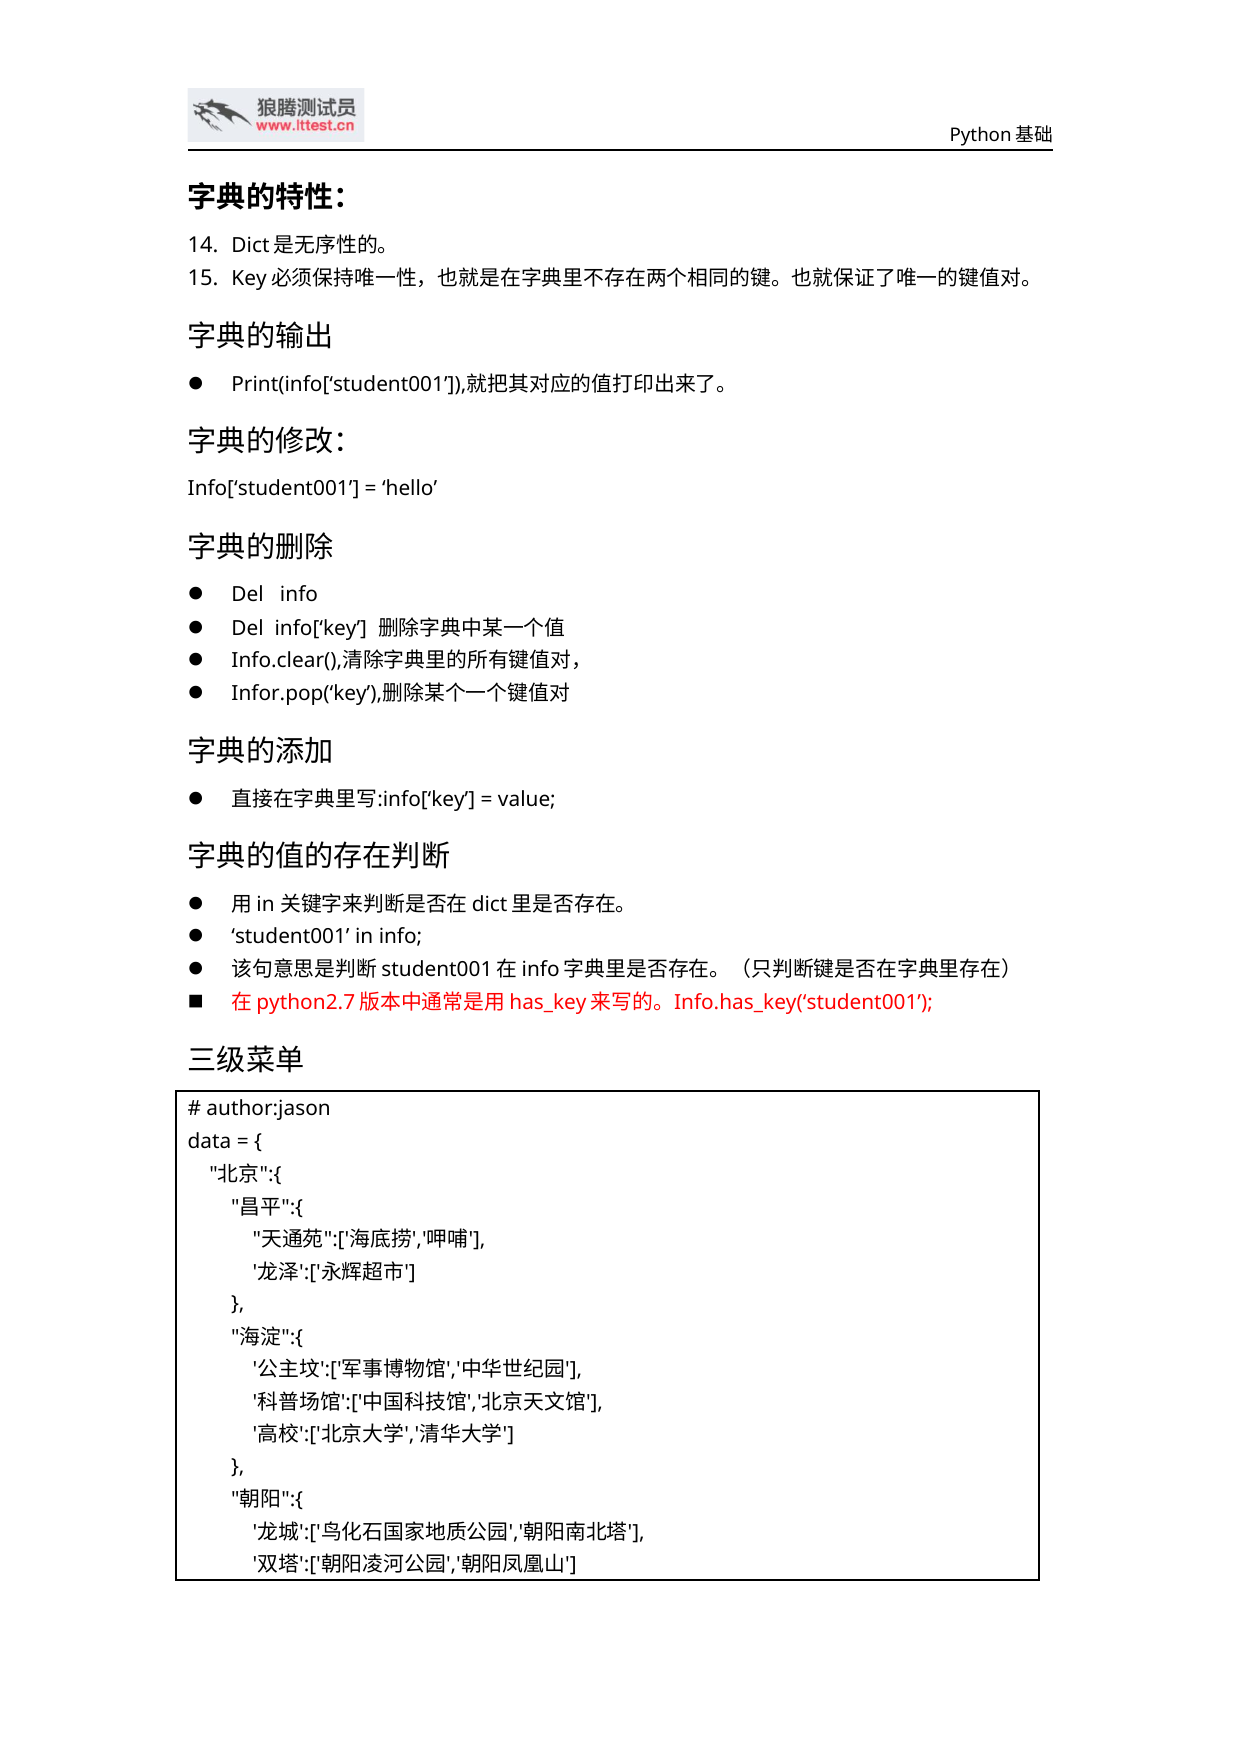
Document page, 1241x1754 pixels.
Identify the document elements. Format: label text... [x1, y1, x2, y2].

list Dict是无序性的。 [187, 227, 1053, 260]
subtitle 字典的删除 [187, 512, 1053, 577]
list 直接在字典里写:info[‘key’] = value; [187, 781, 1053, 813]
text Info[‘student001’] = ‘hello’ [187, 472, 1053, 504]
subtitle 字典的值的存在判断 [187, 822, 1053, 887]
list Infor.pop(‘key’),删除某个一个键值对 [187, 675, 1053, 707]
list 在python2.7版本中通常是用has_key来写的。Info.has_key(‘student001’); [187, 984, 1053, 1017]
list ‘student001’ in info; [187, 919, 1053, 952]
list Key必须保持唯一性，也就是在字典里不存在两个相同的键。也就保证了唯一的键值对。 [187, 260, 1053, 292]
list Del info[‘key’] 删除字典中某一个值 [187, 610, 1053, 642]
subtitle 三级菜单 [187, 1025, 1053, 1090]
list Print(info[‘student001’]),就把其对应的值打印出来了。 [187, 366, 1053, 398]
picture [187, 88, 365, 142]
list Del info [187, 577, 1053, 610]
list Info.clear(),清除字典里的所有键值对， [187, 642, 1053, 675]
list 用in 关键字来判断是否在dict里是否存在。 [187, 887, 1053, 919]
list 该句意思是判断student001在info字典里是否存在。（只判断键是否在字典里存在） [187, 952, 1053, 984]
subtitle 字典的特性： [187, 162, 1053, 227]
subtitle 字典的修改： [187, 407, 1053, 472]
subtitle 字典的输出 [187, 301, 1053, 366]
subtitle 字典的添加 [187, 716, 1053, 781]
